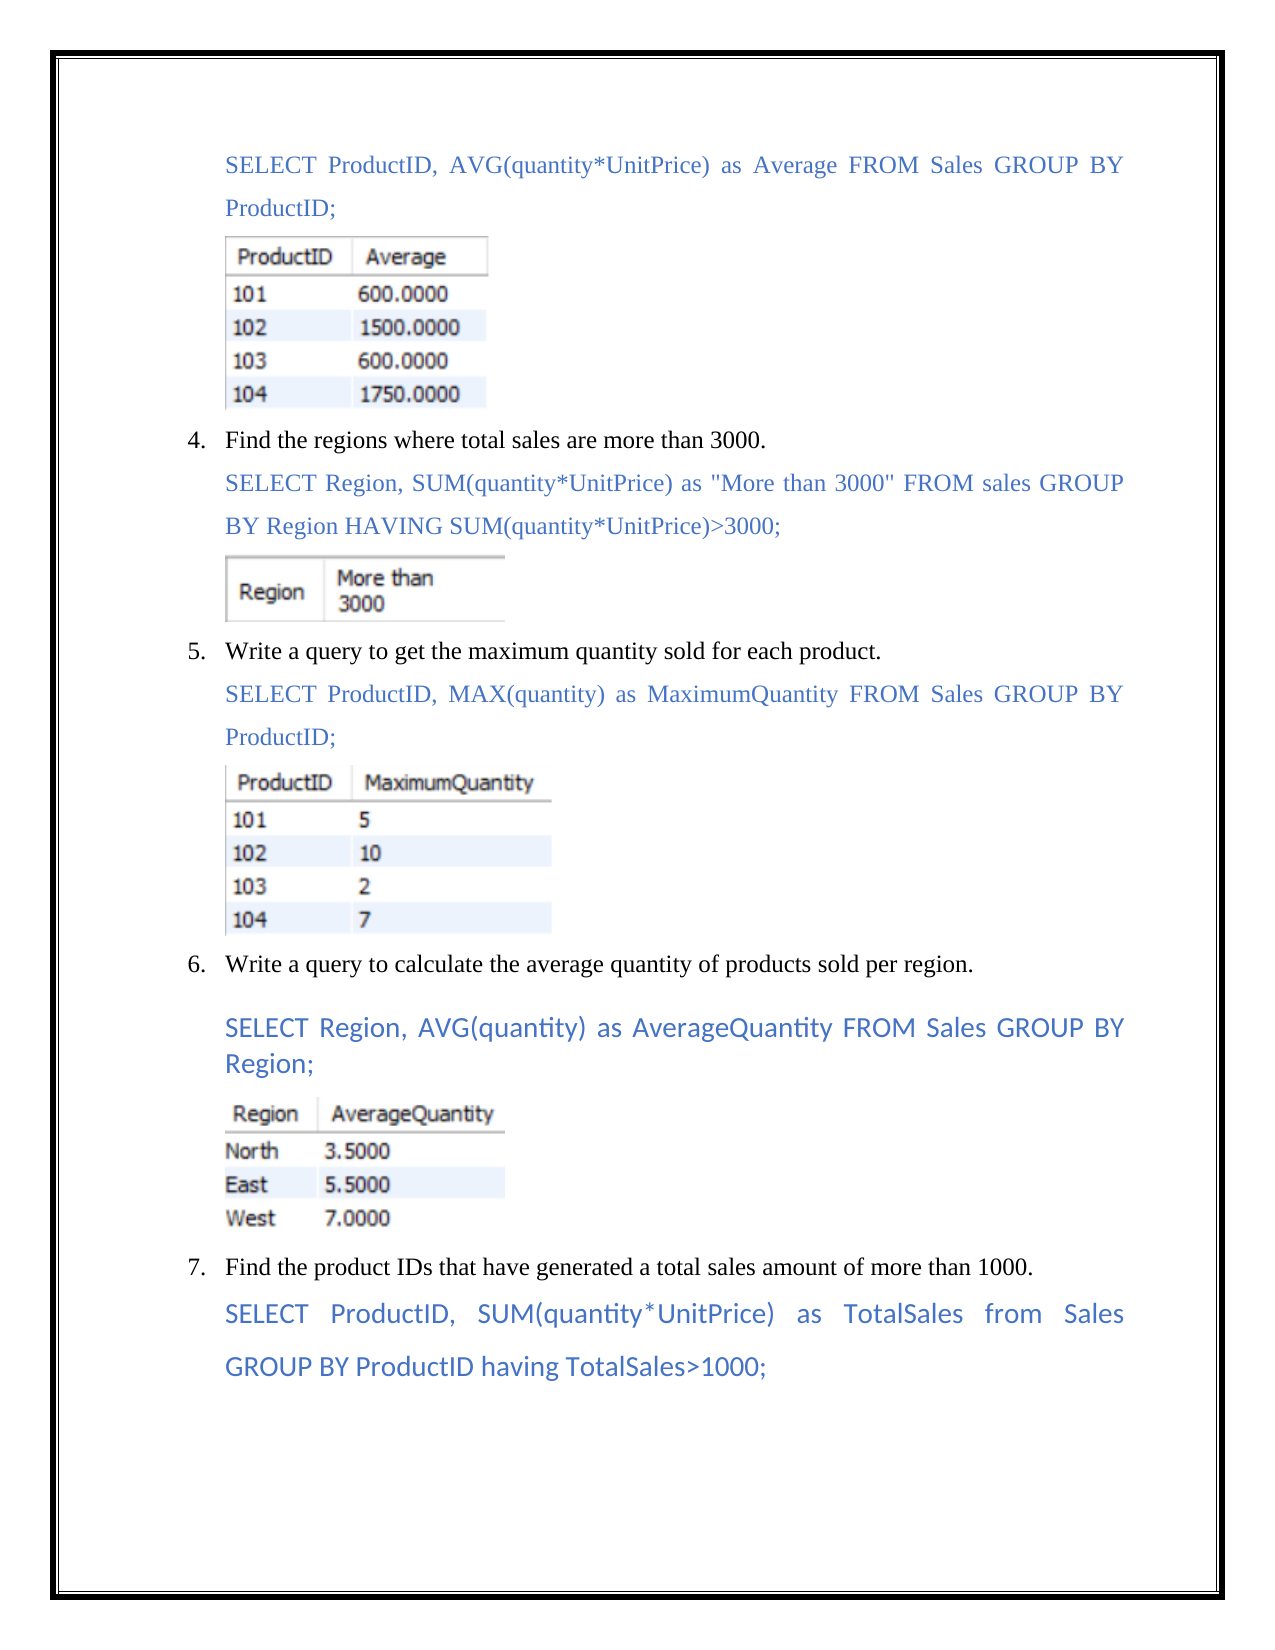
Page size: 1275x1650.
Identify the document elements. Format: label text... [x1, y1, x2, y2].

list Find the regions where total sales are more than 3000. [187, 425, 1125, 454]
picture [225, 554, 505, 622]
list SELECT Region, SUM(quantity*UnitPrice) as "More than 3000" FROM sales GROUP BY Region HAVING SUM(quantity*UnitPrice)>3000; [225, 468, 1125, 540]
list SELECT ProductID, MAX(quantity) as MaximumQuantity FROM Sales GROUP BY ProductID; [225, 679, 1125, 751]
picture [225, 1097, 505, 1238]
picture [225, 765, 552, 936]
list Find the product IDs that have generated a total sales amount of more than 1000. [187, 1252, 1125, 1280]
picture [225, 236, 489, 412]
list SELECT ProductID, SUM(quantity*UnitPrice) as TotalSales from Sales GROUP BY ProductID having TotalSales>1000; [225, 1295, 1125, 1384]
list Write a query to calculate the average quantity of products sold per region. [187, 949, 1125, 978]
text SELECT Region, AVG(quantity) as AverageQuantity FROM Sales GROUP BY Region; [225, 1009, 1125, 1080]
list SELECT ProductID, AVG(quantity*UnitPrice) as Average FROM Sales GROUP BY ProductID; [225, 150, 1125, 222]
list Write a query to get the maximum quantity sold for each product. [187, 636, 1125, 664]
